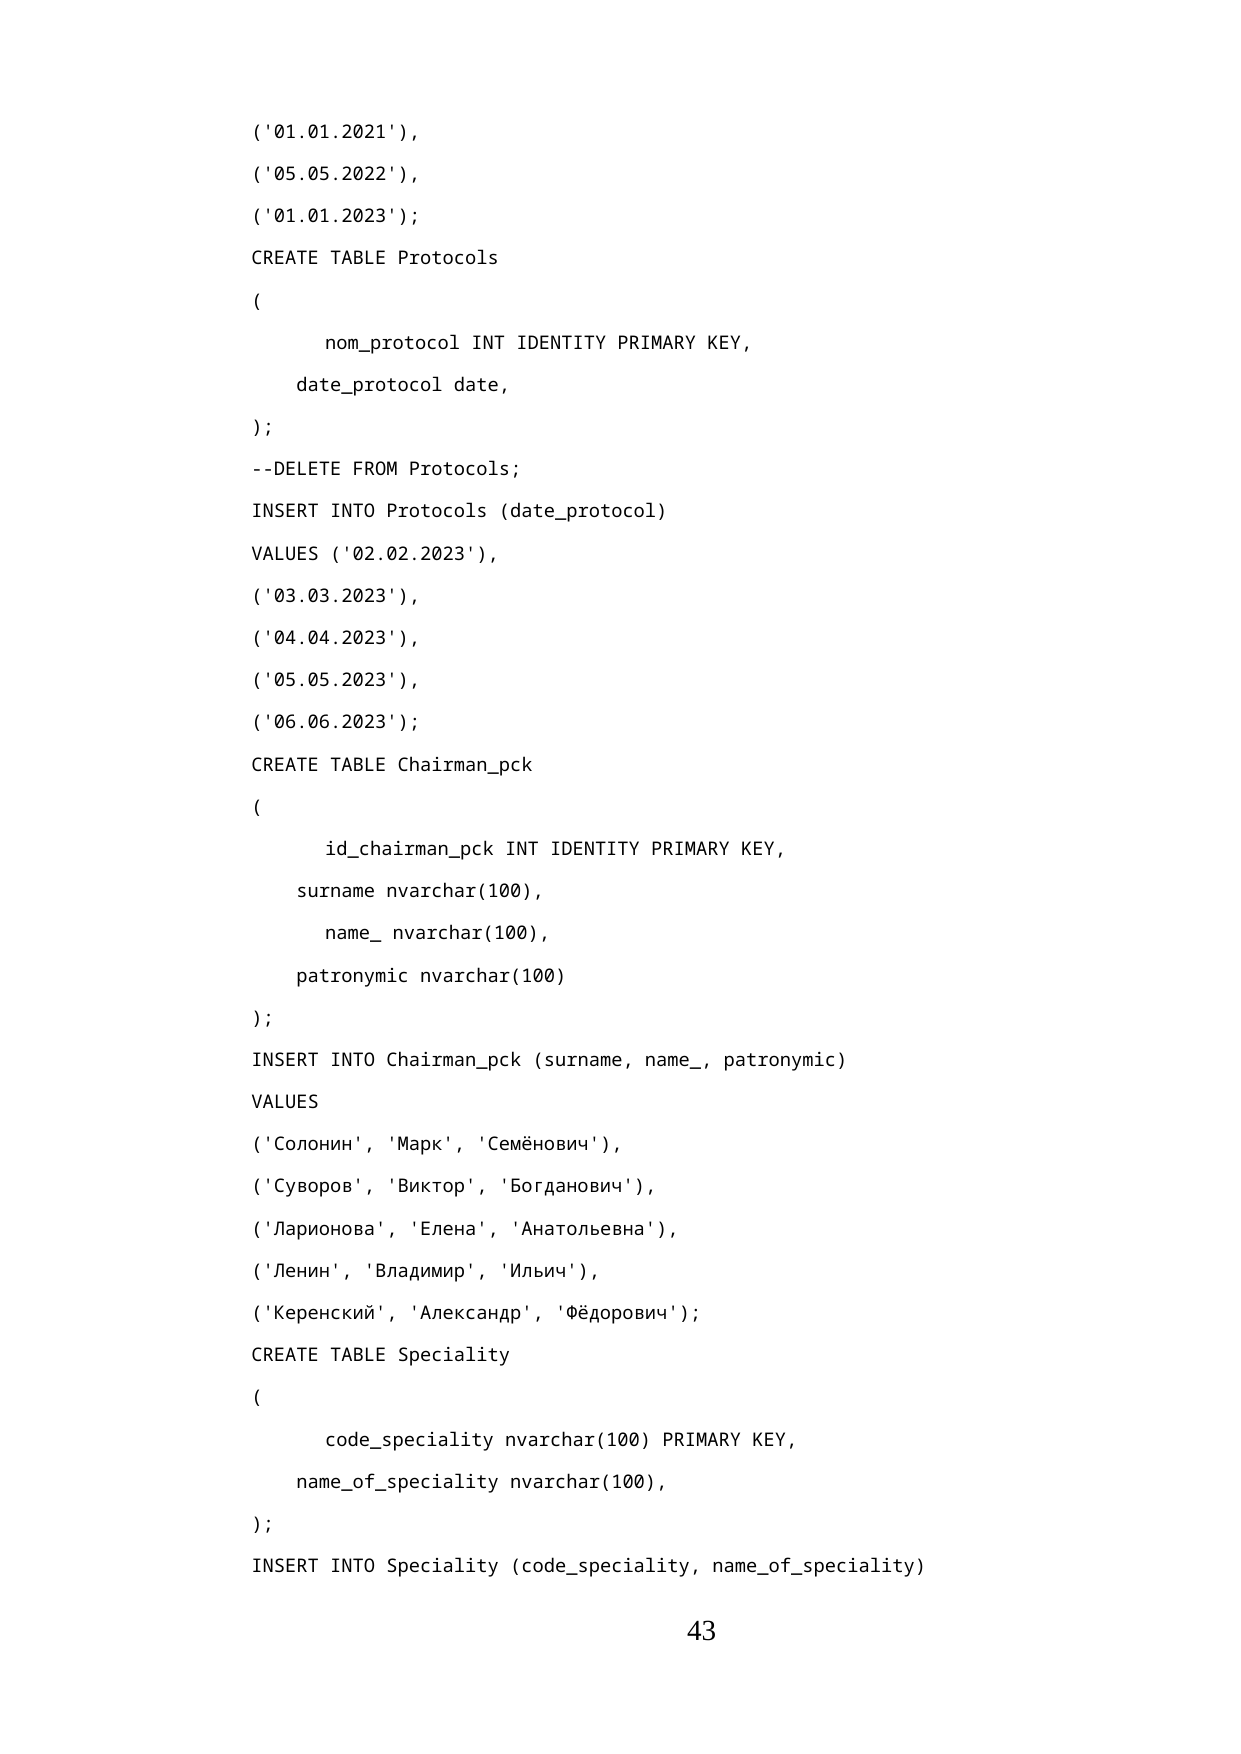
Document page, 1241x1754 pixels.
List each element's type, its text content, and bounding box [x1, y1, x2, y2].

text ( [177, 793, 1152, 819]
text ('Суворов', 'Виктор', 'Богданович'), [177, 1173, 1152, 1198]
text nom_protocol INT IDENTITY PRIMARY KEY, [177, 329, 1152, 354]
text ('01.01.2021'), [177, 118, 1152, 144]
text INSERT INTO Chairman_pck (surname, name_, patronymic) [177, 1046, 1152, 1072]
text ('04.04.2023'), [177, 624, 1152, 650]
text --DELETE FROM Protocols; [177, 456, 1152, 481]
text VALUES ('02.02.2023'), [177, 540, 1152, 566]
text name_of_speciality nvarchar(100), [177, 1468, 1152, 1494]
text name_ nvarchar(100), [177, 920, 1152, 945]
text ('03.03.2023'), [177, 582, 1152, 608]
text ('Солонин', 'Марк', 'Семёнович'), [177, 1131, 1152, 1156]
text id_chairman_pck INT IDENTITY PRIMARY KEY, [177, 835, 1152, 861]
text ); [177, 1510, 1152, 1536]
text VALUES [177, 1088, 1152, 1114]
text code_speciality nvarchar(100) PRIMARY KEY, [177, 1426, 1152, 1451]
text INSERT INTO Protocols (date_protocol) [177, 498, 1152, 523]
text ('05.05.2022'), [177, 160, 1152, 186]
text CREATE TABLE Speciality [177, 1342, 1152, 1367]
text ('06.06.2023'); [177, 709, 1152, 734]
text patronymic nvarchar(100) [177, 962, 1152, 987]
text surname nvarchar(100), [177, 877, 1152, 903]
text CREATE TABLE Protocols [177, 245, 1152, 270]
text ('Ларионова', 'Елена', 'Анатольевна'), [177, 1215, 1152, 1241]
text ( [177, 287, 1152, 312]
text ('05.05.2023'), [177, 667, 1152, 692]
text CREATE TABLE Chairman_pck [177, 751, 1152, 776]
text ); [177, 1004, 1152, 1029]
text ('01.01.2023'); [177, 202, 1152, 228]
text ); [177, 413, 1152, 439]
text ( [177, 1384, 1152, 1409]
text ('Ленин', 'Владимир', 'Ильич'), [177, 1257, 1152, 1283]
text ('Керенский', 'Александр', 'Фёдорович'); [177, 1299, 1152, 1325]
text date_protocol date, [177, 371, 1152, 397]
text INSERT INTO Speciality (code_speciality, name_of_speciality) [177, 1552, 1152, 1578]
